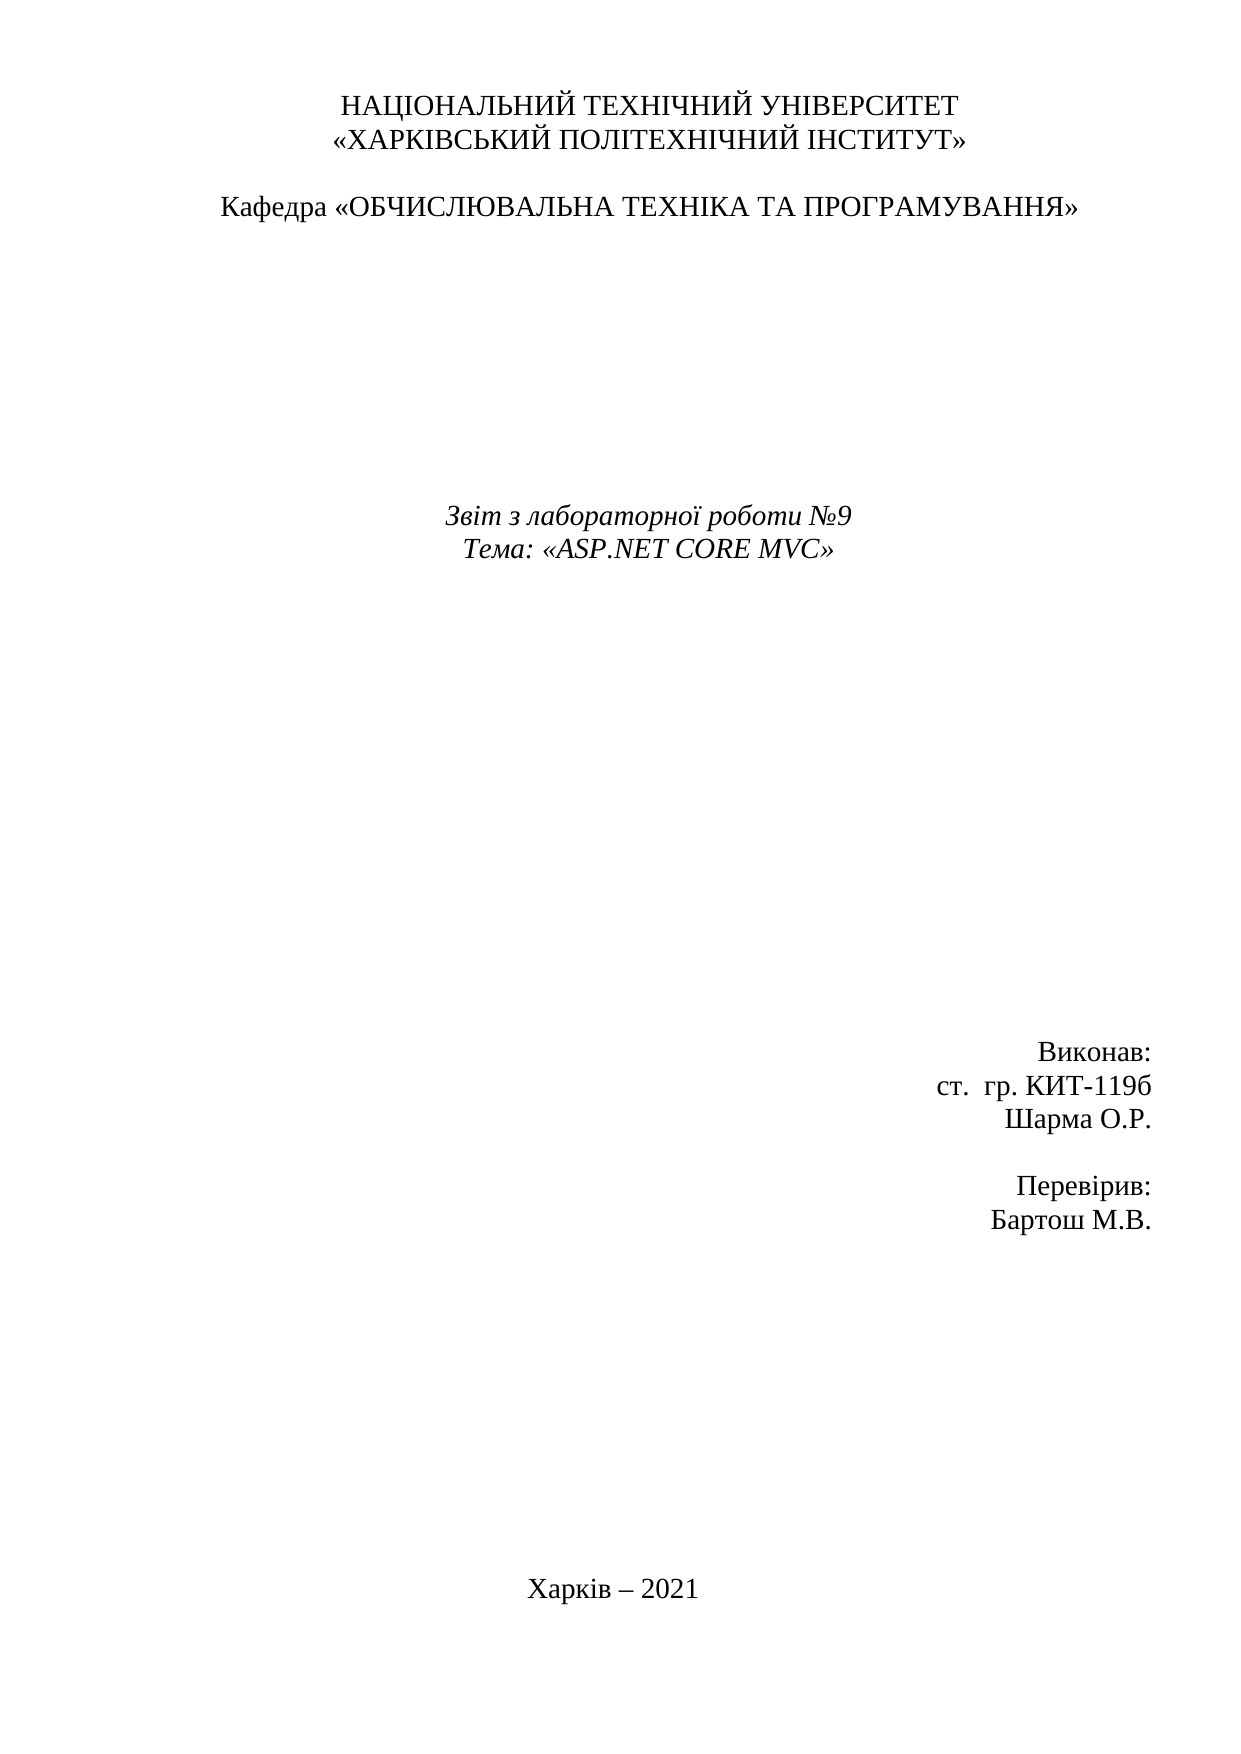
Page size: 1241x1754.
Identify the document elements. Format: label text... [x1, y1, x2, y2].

text Шарма О.Р. [466, 1101, 1152, 1135]
text Тема: «ASP.NET CORE MVC» [148, 531, 1152, 565]
text Харків – 2021 [148, 1571, 1152, 1604]
text Перевірив: [466, 1168, 1152, 1202]
text Кафедра «ОБЧИСЛЮВАЛЬНА ТЕХНІКА ТА ПРОГРАМУВАННЯ» [148, 189, 1152, 223]
text Звiт з лабораторної роботи №9 [148, 498, 1152, 531]
text Бартош М.В. [466, 1202, 1152, 1236]
text НАЦІОНАЛЬНИЙ ТЕХНІЧНИЙ УНІВЕРСИТЕТ [148, 88, 1152, 122]
text «ХАРКІВСЬКИЙ ПОЛІТЕХНІЧНИЙ ІНСТИТУТ» [148, 122, 1152, 156]
text ст. гр. КИТ-119б [466, 1068, 1152, 1101]
text Виконав: [466, 1034, 1152, 1068]
